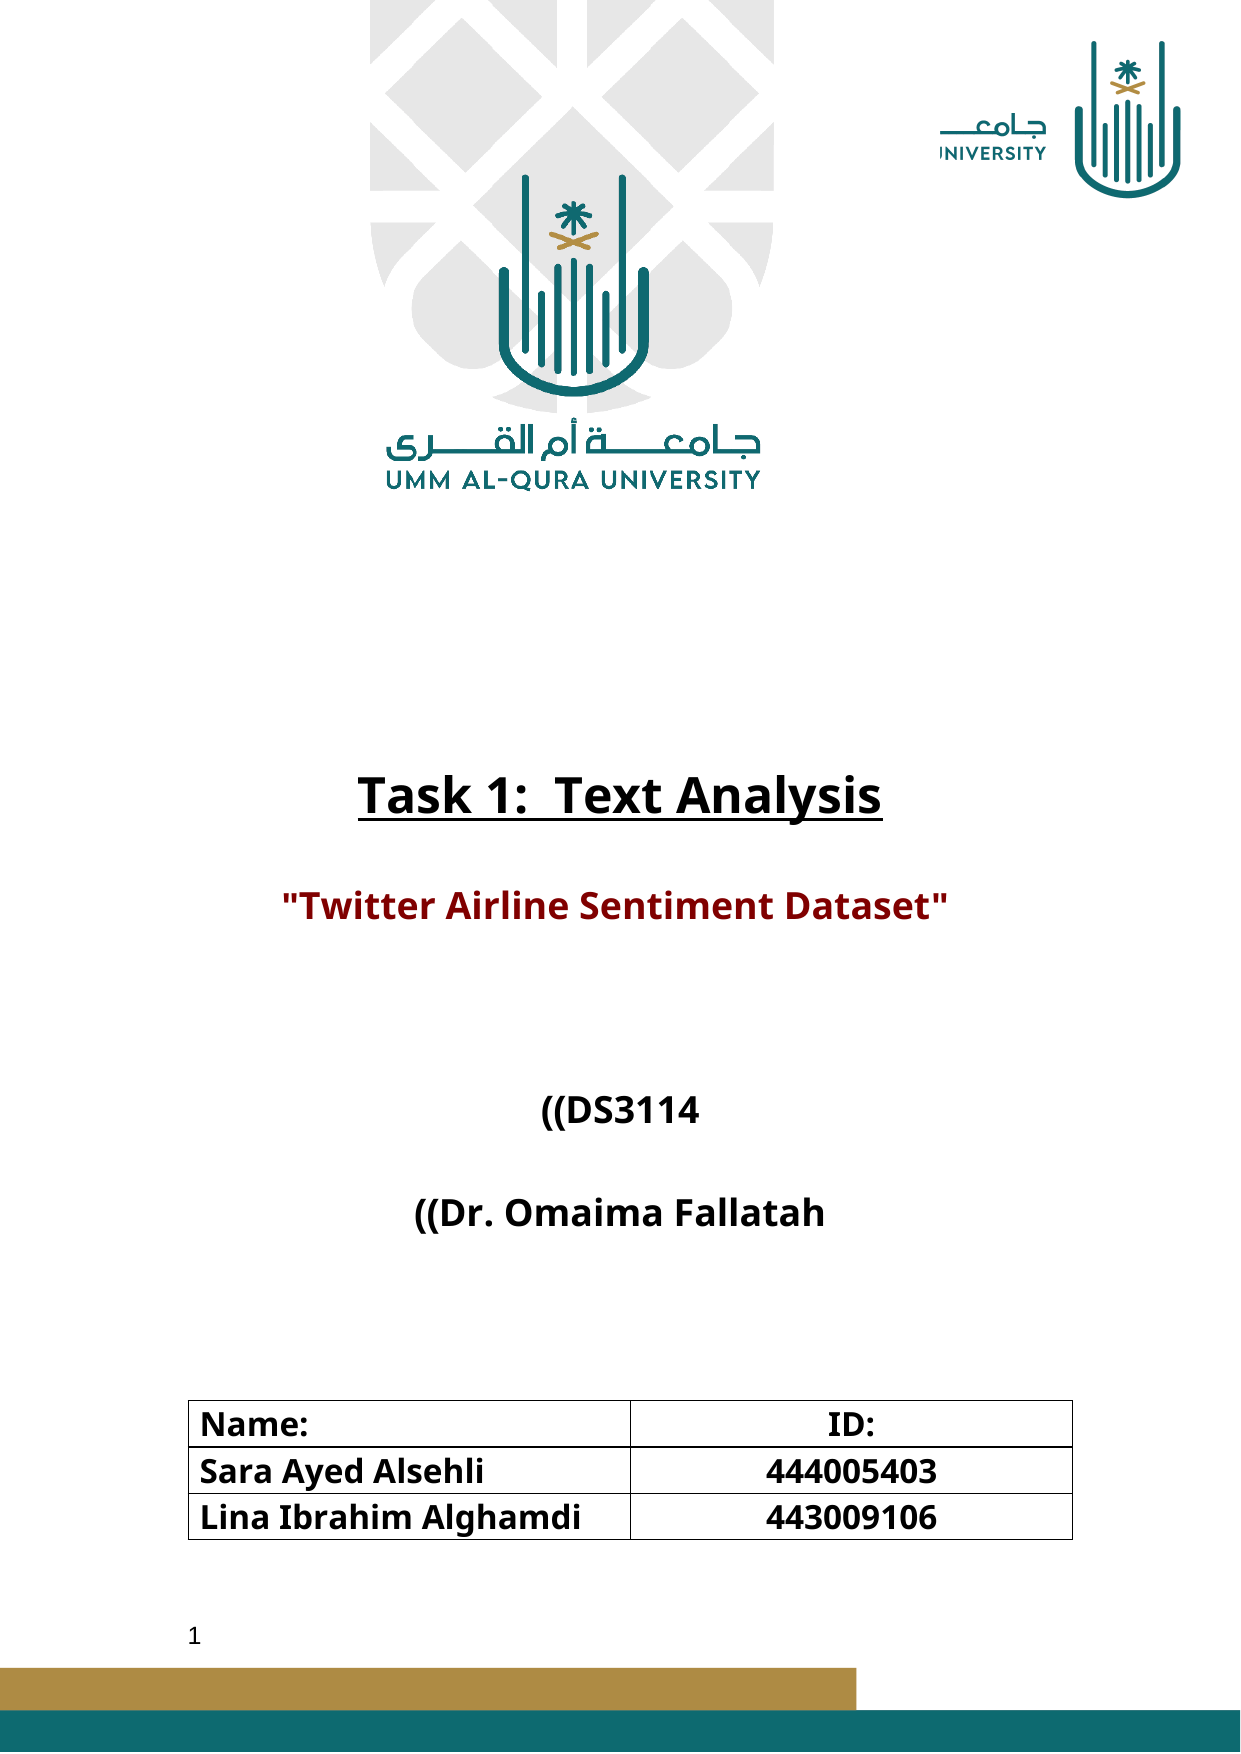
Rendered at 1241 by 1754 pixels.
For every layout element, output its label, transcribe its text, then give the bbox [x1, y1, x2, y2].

table_cell Lina Ibrahim Alghamdi [189, 1494, 630, 1539]
text DS3114)) [187, 1084, 1053, 1135]
text Dr. Omaima Fallatah)) [187, 1186, 1053, 1237]
table_cell 444005403 [631, 1448, 1072, 1493]
text Task 1: Text Analysis [187, 760, 1053, 828]
text "Twitter Airline Sentiment Dataset" [187, 879, 1053, 931]
table_cell 443009106 [631, 1494, 1072, 1539]
table_header ID: [631, 1401, 1072, 1446]
table_cell Sara Ayed Alsehli [189, 1448, 630, 1493]
picture [0, 0, 1241, 1752]
table_header Name: [189, 1401, 630, 1446]
